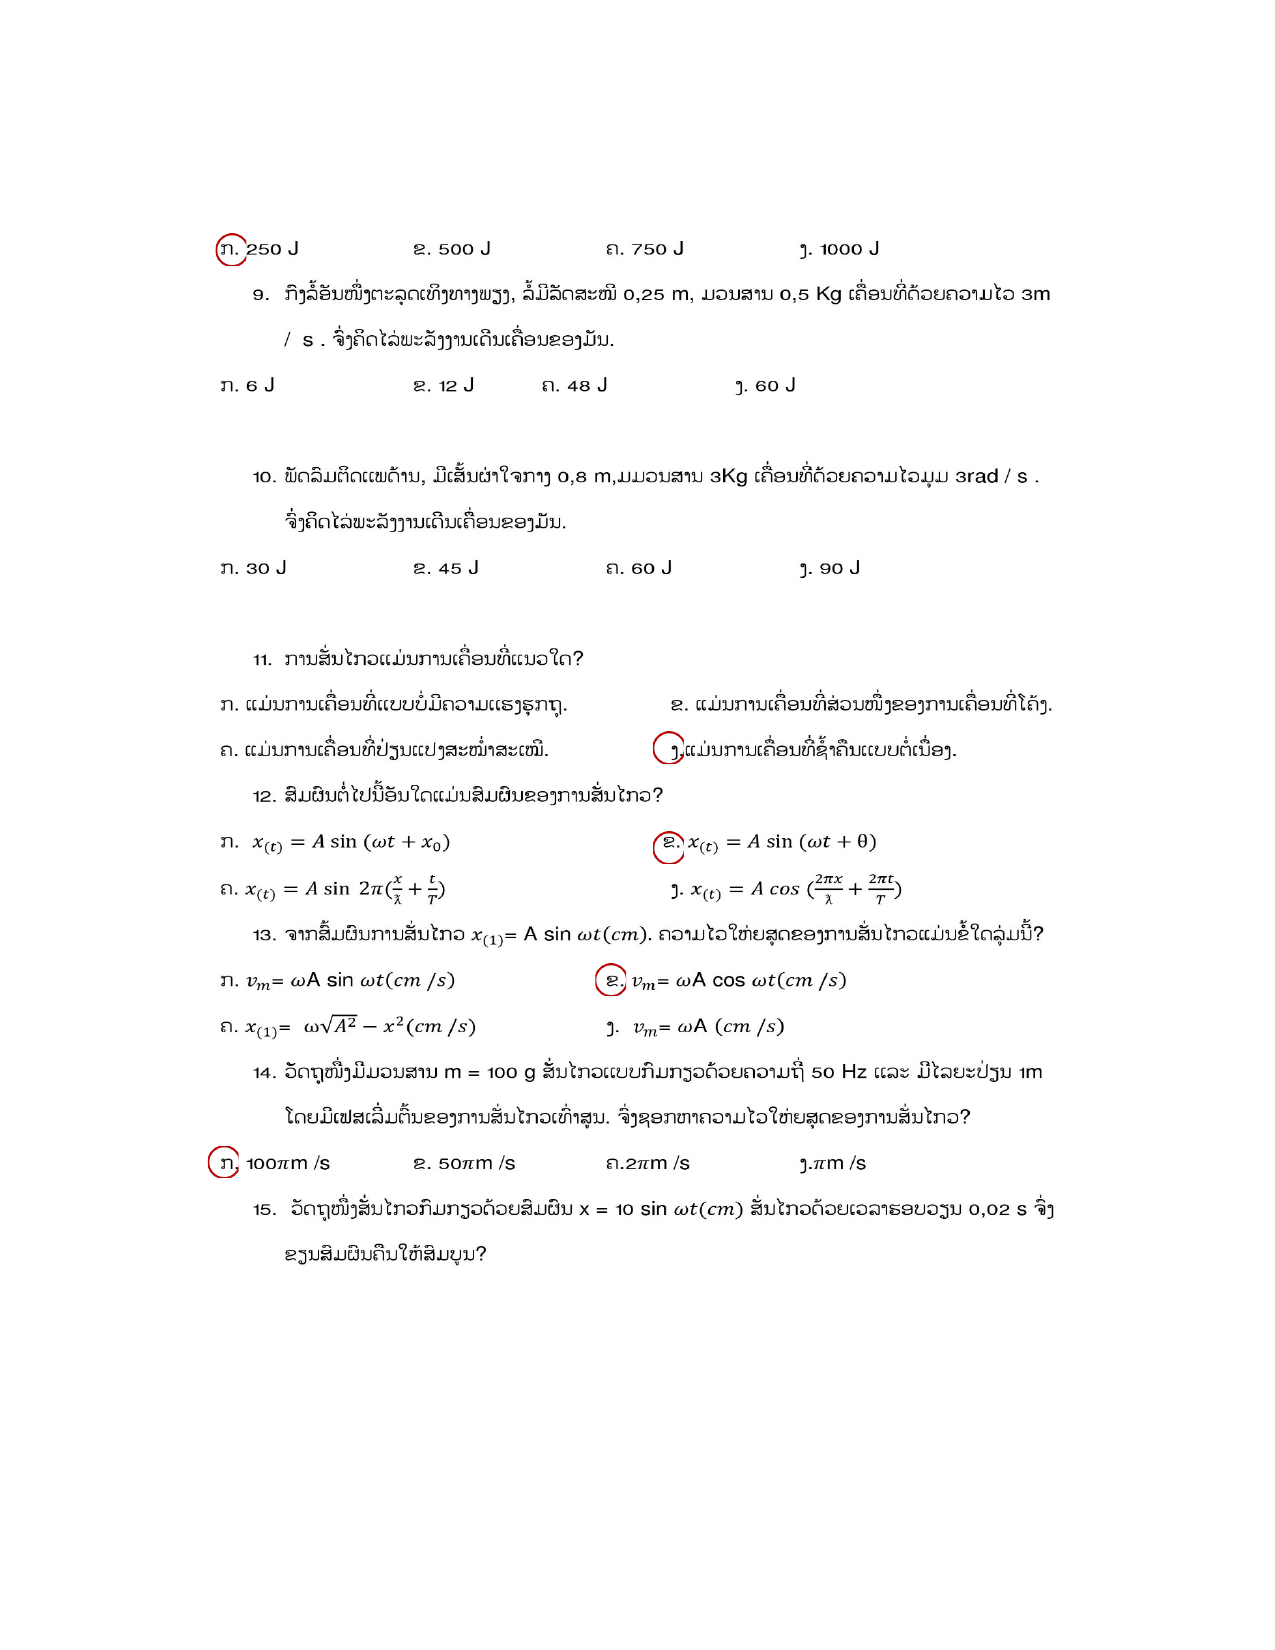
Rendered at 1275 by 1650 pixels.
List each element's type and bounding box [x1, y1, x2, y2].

picture [91, 118, 1180, 1385]
